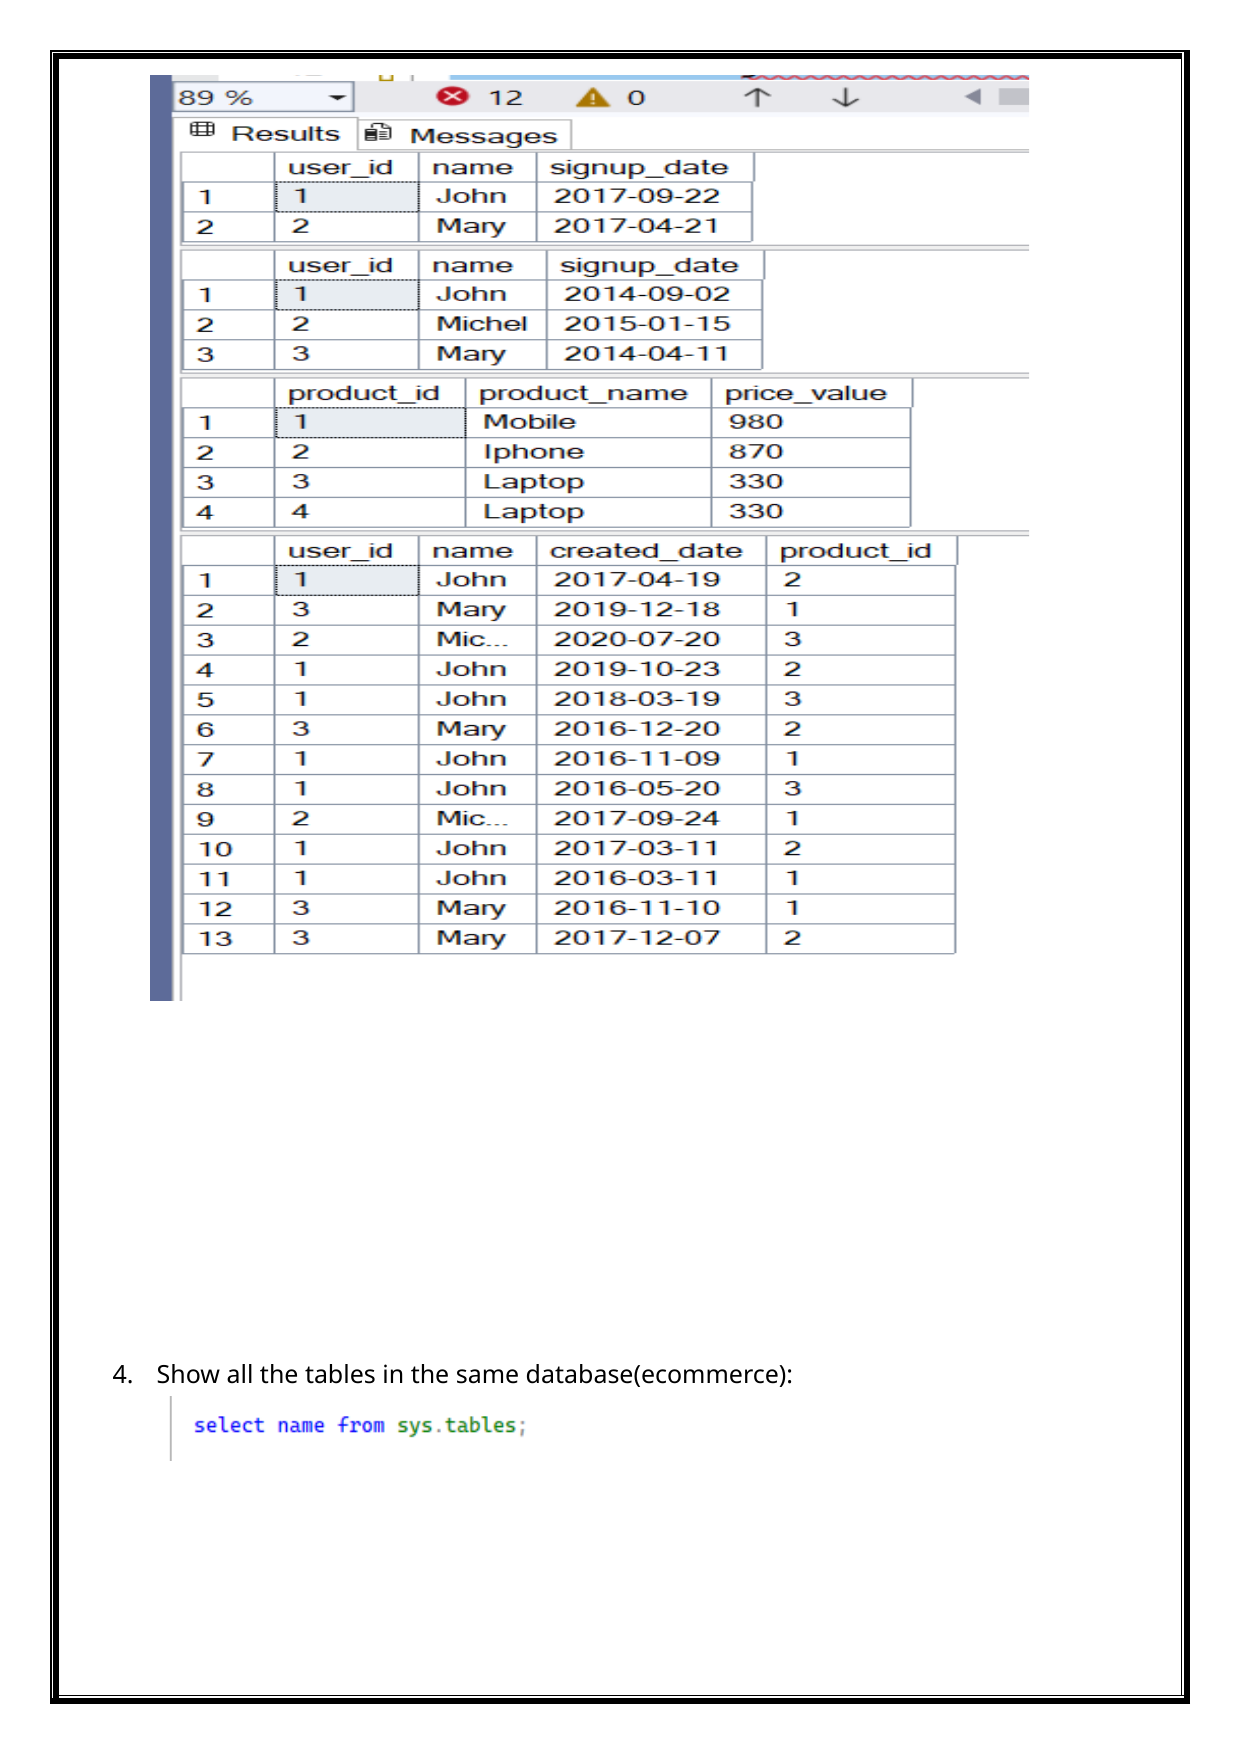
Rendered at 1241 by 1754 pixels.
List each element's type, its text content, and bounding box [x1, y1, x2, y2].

picture [150, 75, 1030, 1001]
picture [150, 1396, 635, 1461]
list Show all the tables in the same database(ecommerce): [112, 1357, 1165, 1391]
